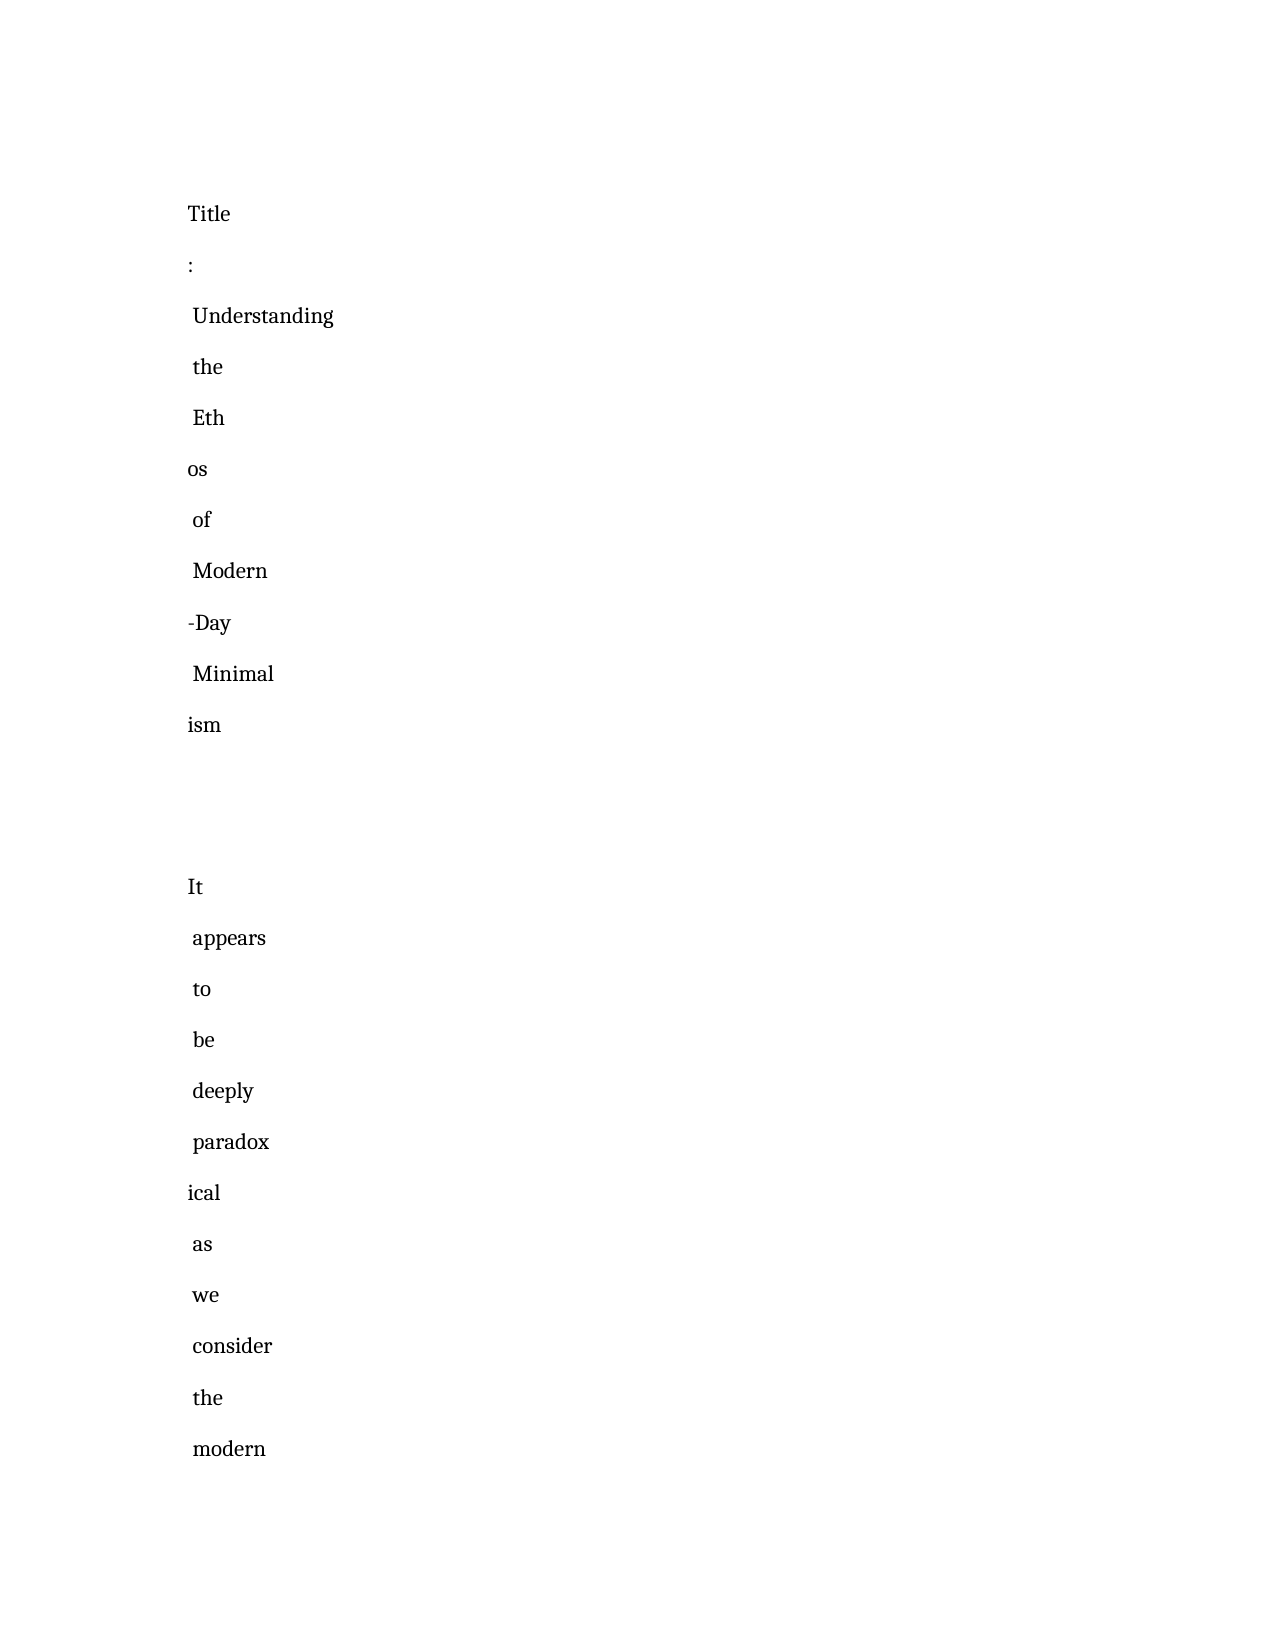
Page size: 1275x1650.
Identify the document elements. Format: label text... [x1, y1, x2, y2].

text the [187, 354, 1087, 381]
text be [187, 1027, 1087, 1053]
text Modern [187, 558, 1087, 585]
text as [187, 1231, 1087, 1258]
text Understanding [187, 303, 1087, 329]
text Eth [187, 405, 1087, 432]
text modern [187, 1435, 1087, 1462]
text paradox [187, 1129, 1087, 1156]
text consider [187, 1333, 1087, 1360]
text deeply [187, 1078, 1087, 1104]
text ical [187, 1180, 1087, 1207]
text the [187, 1384, 1087, 1411]
text Minimal [187, 660, 1087, 687]
text os [187, 456, 1087, 483]
text : [187, 252, 1087, 278]
text Title [187, 201, 1087, 227]
text ism [187, 711, 1087, 738]
text It [187, 874, 1087, 900]
text we [187, 1282, 1087, 1309]
text appears [187, 925, 1087, 951]
text -Day [187, 609, 1087, 636]
text of [187, 507, 1087, 534]
text to [187, 976, 1087, 1002]
